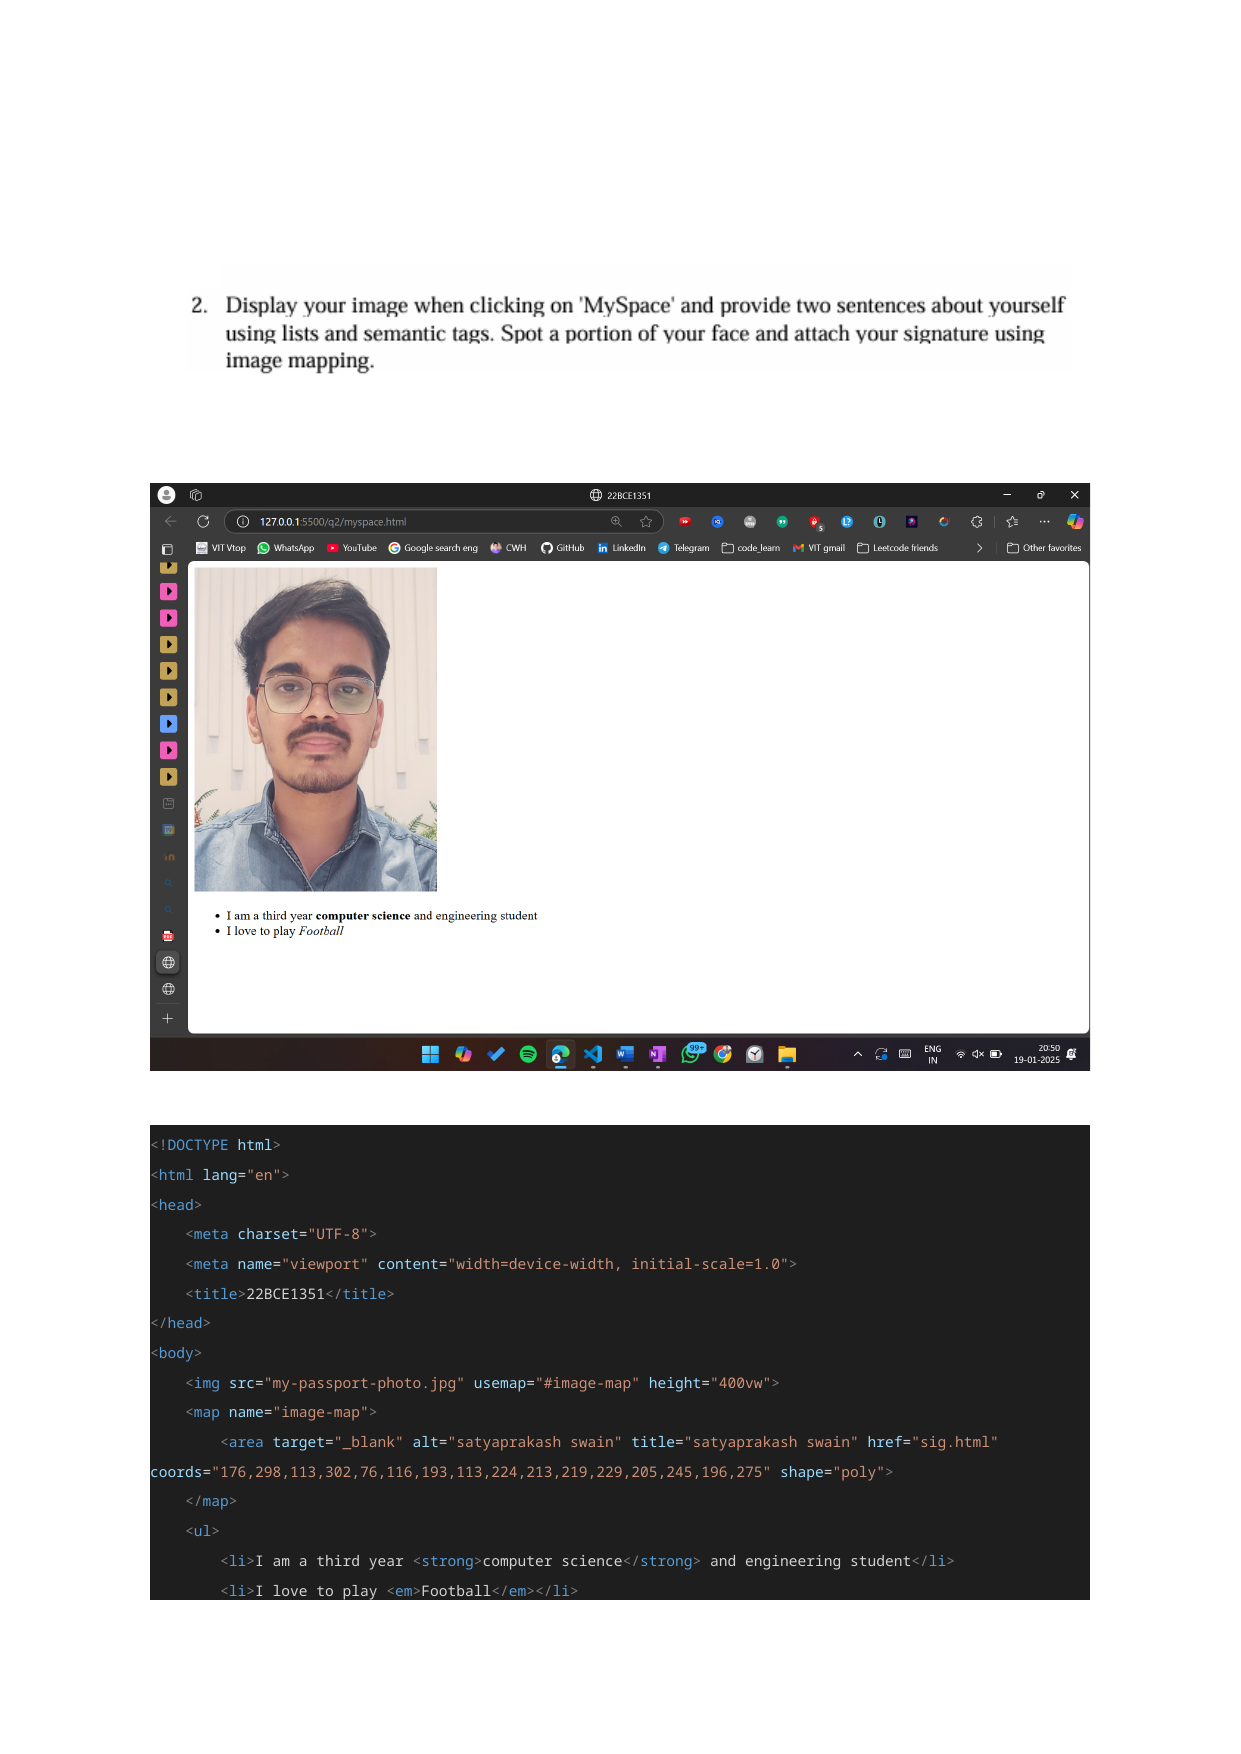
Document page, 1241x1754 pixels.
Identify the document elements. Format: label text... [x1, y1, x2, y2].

picture [150, 243, 1091, 418]
text <meta name="viewport" content="width=device-width, initial-scale=1.0"> [150, 1244, 1090, 1274]
text <li>I love to play <em>Football</em></li> [150, 1571, 1090, 1600]
text <!DOCTYPE html> [150, 1125, 1090, 1155]
text <meta charset="UTF-8"> [150, 1214, 1090, 1244]
text <li>I am a third year <strong>computer science</strong> and engineering student</li> [150, 1541, 1090, 1571]
text <body> [150, 1333, 1090, 1363]
text <area target="_blank" alt="satyaprakash swain" title="satyaprakash swain" href="sig.html" coords="176,298,113,302,76,116,193,113,224,213,219,229,205,245,196,275" shape="poly"> [150, 1422, 1090, 1481]
text <ul> [150, 1511, 1090, 1541]
text <map name="image-map"> [150, 1392, 1090, 1422]
picture [150, 483, 1091, 1071]
text <html lang="en"> [150, 1155, 1090, 1184]
text </head> [150, 1303, 1090, 1333]
text <head> [150, 1184, 1090, 1214]
text <title>22BCE1351</title> [150, 1274, 1090, 1303]
text </map> [150, 1481, 1090, 1511]
text <img src="my-passport-photo.jpg" usemap="#image-map" height="400vw"> [150, 1363, 1090, 1392]
